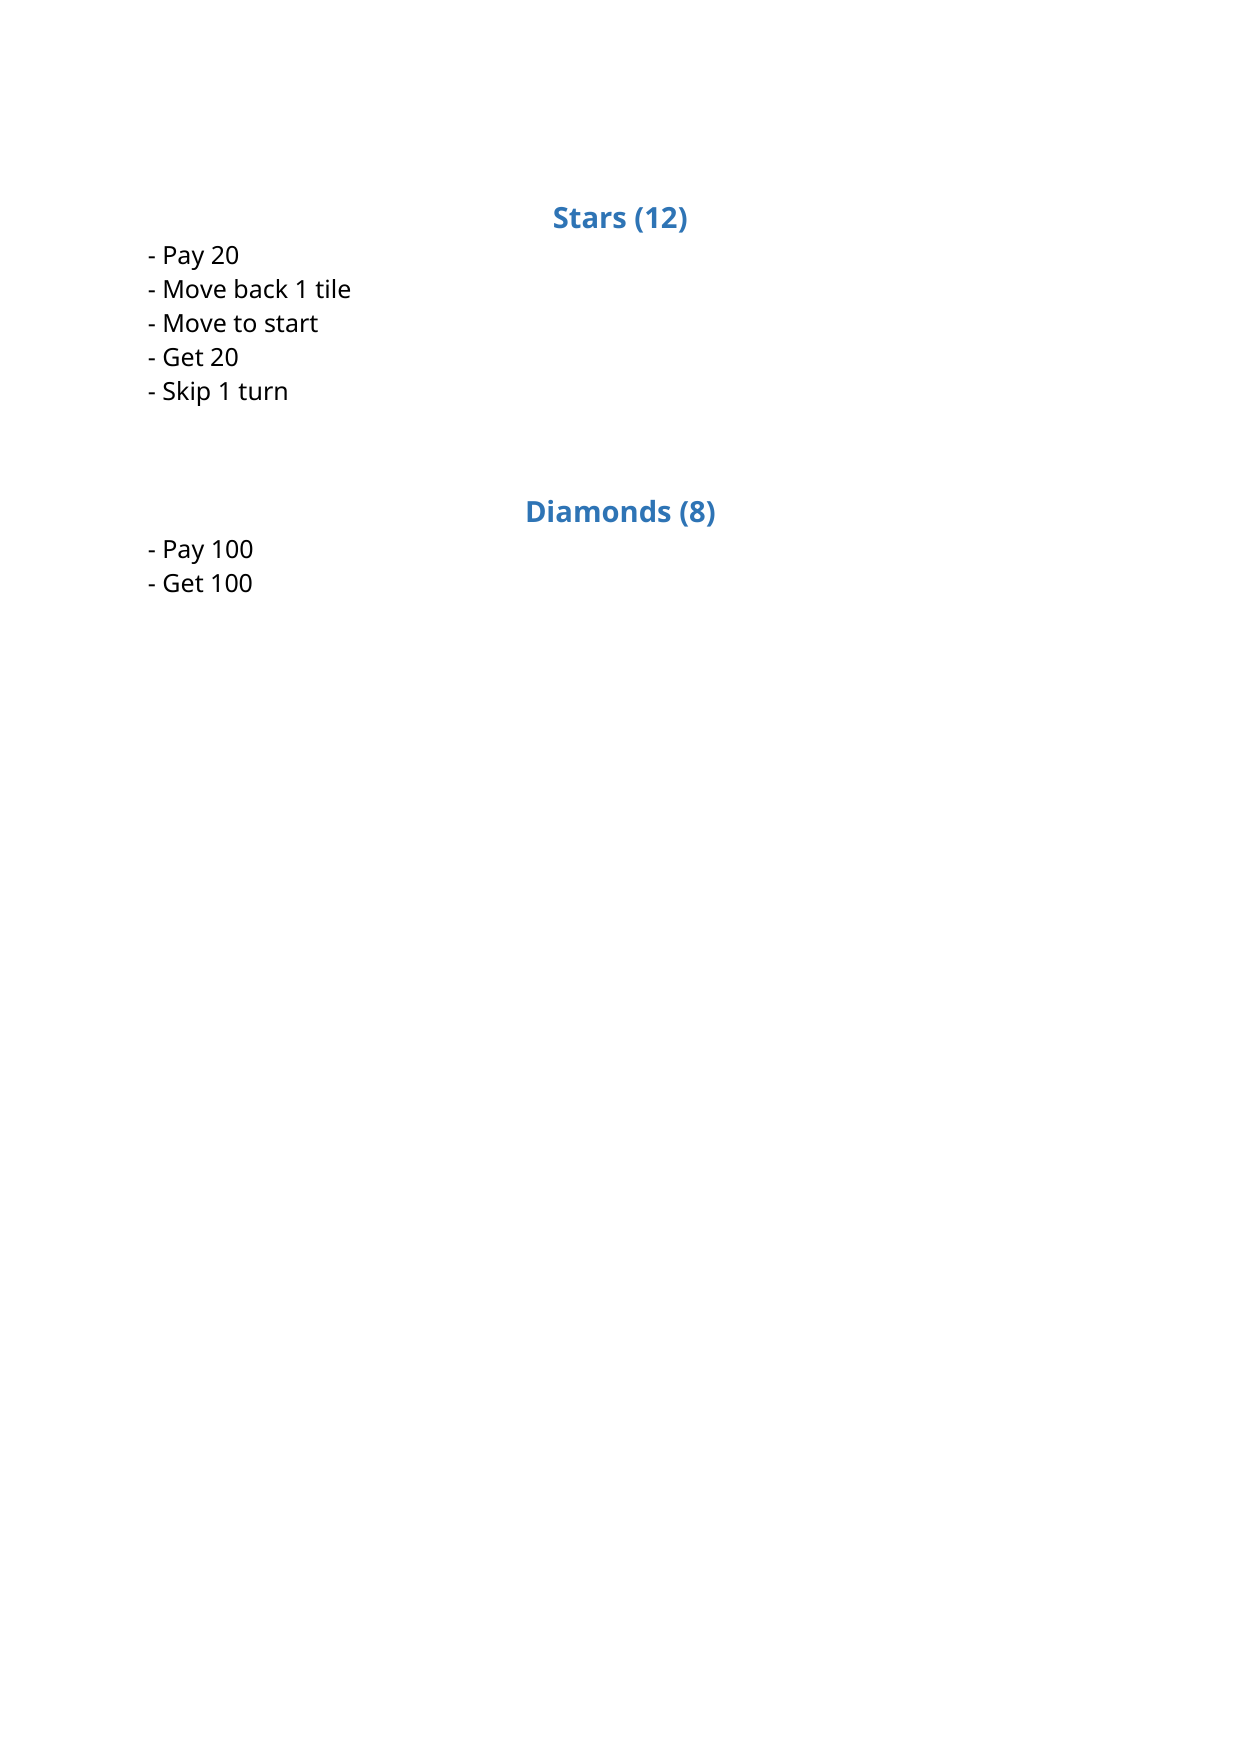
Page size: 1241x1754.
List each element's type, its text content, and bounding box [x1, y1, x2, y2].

subtitle Stars (12) [148, 198, 1093, 237]
text - Get 100 [148, 565, 1093, 599]
text - Pay 20 [148, 237, 1093, 271]
text - Pay 100 [148, 531, 1093, 565]
text - Move to start [148, 305, 1093, 339]
subtitle Diamonds (8) [148, 492, 1093, 531]
text - Move back 1 tile [148, 271, 1093, 305]
text - Skip 1 turn [148, 373, 1093, 408]
text - Get 20 [148, 339, 1093, 373]
